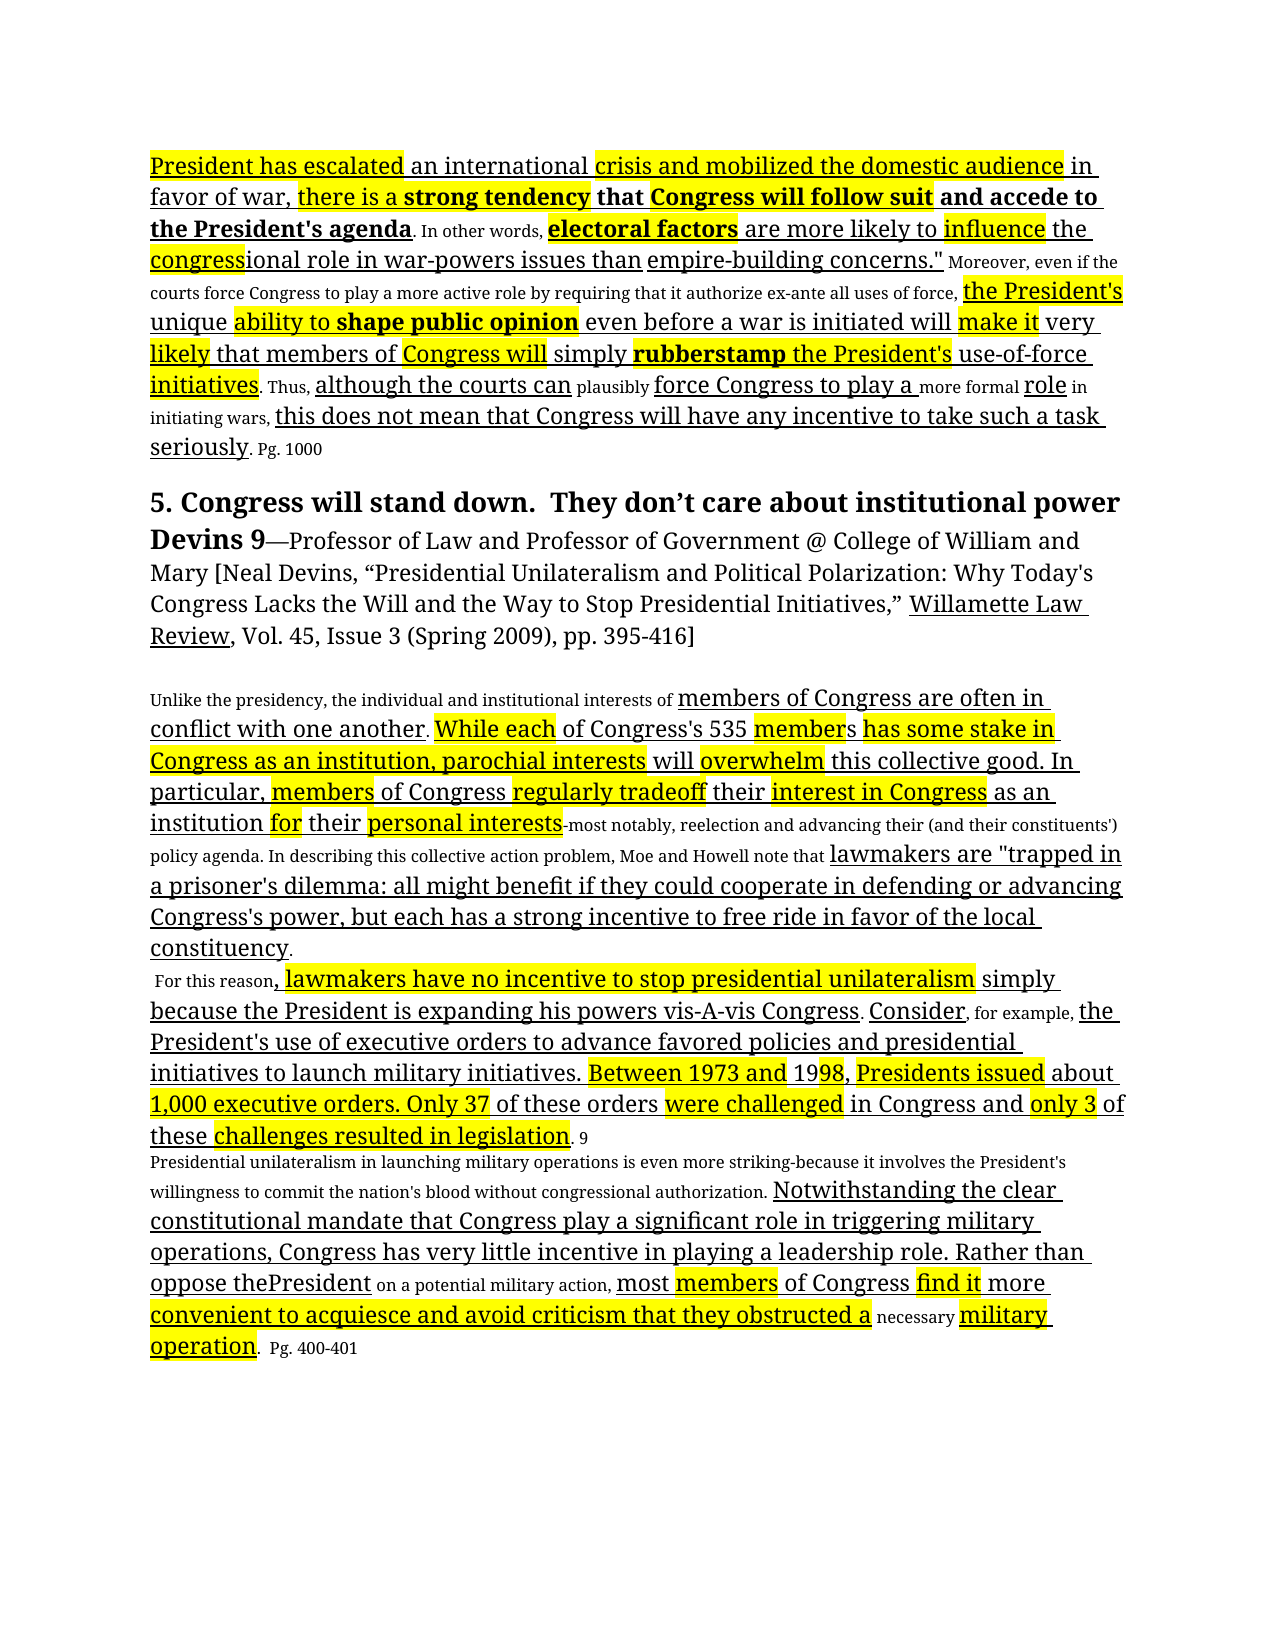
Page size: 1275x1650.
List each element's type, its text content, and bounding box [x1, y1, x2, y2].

text For this reason, lawmakers have no incentive to stop presidential unilateralism simply because the President is expanding his powers vis-A-vis Congress. Consider, for example, the President's use of executive orders to advance favored policies and presidential initiatives to launch military initiatives. Between 1973 and 1998, Presidents issued about 1,000 executive orders. Only 37 of these orders were challenged in Congress and only 3 of these challenges resulted in legislation. 9 [150, 963, 1125, 1151]
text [150, 150, 1125, 462]
text Presidential unilateralism in launching military operations is even more striking-because it involves the President's willingness to commit the nation's blood without congressional authorization. Notwithstanding the clear constitutional mandate that Congress play a significant role in triggering military operations, Congress has very little incentive in playing a leadership role. Rather than oppose thePresident on a potential military action, most members of Congress find it more convenient to acquiesce and avoid criticism that they obstructed a necessary military operation. Pg. 400-401 [150, 1151, 1125, 1361]
text Unlike the presidency, the individual and institutional interests of members of Congress are often in conflict with one another. While each of Congress's 535 members has some stake in Congress as an institution, parochial interests will overwhelm this collective good. In particular, members of Congress regularly tradeoff their interest in Congress as an institution for their personal interests-most notably, reelection and advancing their (and their constituents') policy agenda. In describing this collective action problem, Moe and Howell note that lawmakers are "trapped in a prisoner's dilemma: all might benefit if they could cooperate in defending or advancing Congress's power, but each has a strong incentive to free ride in favor of the local constituency. [150, 682, 1125, 963]
subtitle 5. Congress will stand down. They don’t care about institutional power [150, 483, 1125, 520]
text Devins 9—Professor of Law and Professor of Government @ College of William and Mary [Neal Devins, “Presidential Unilateralism and Political Polarization: Why Today's Congress Lacks the Will and the Way to Stop Presidential Initiatives,” Willamette Law Review, Vol. 45, Issue 3 (Spring 2009), pp. 395-416] [150, 520, 1125, 651]
